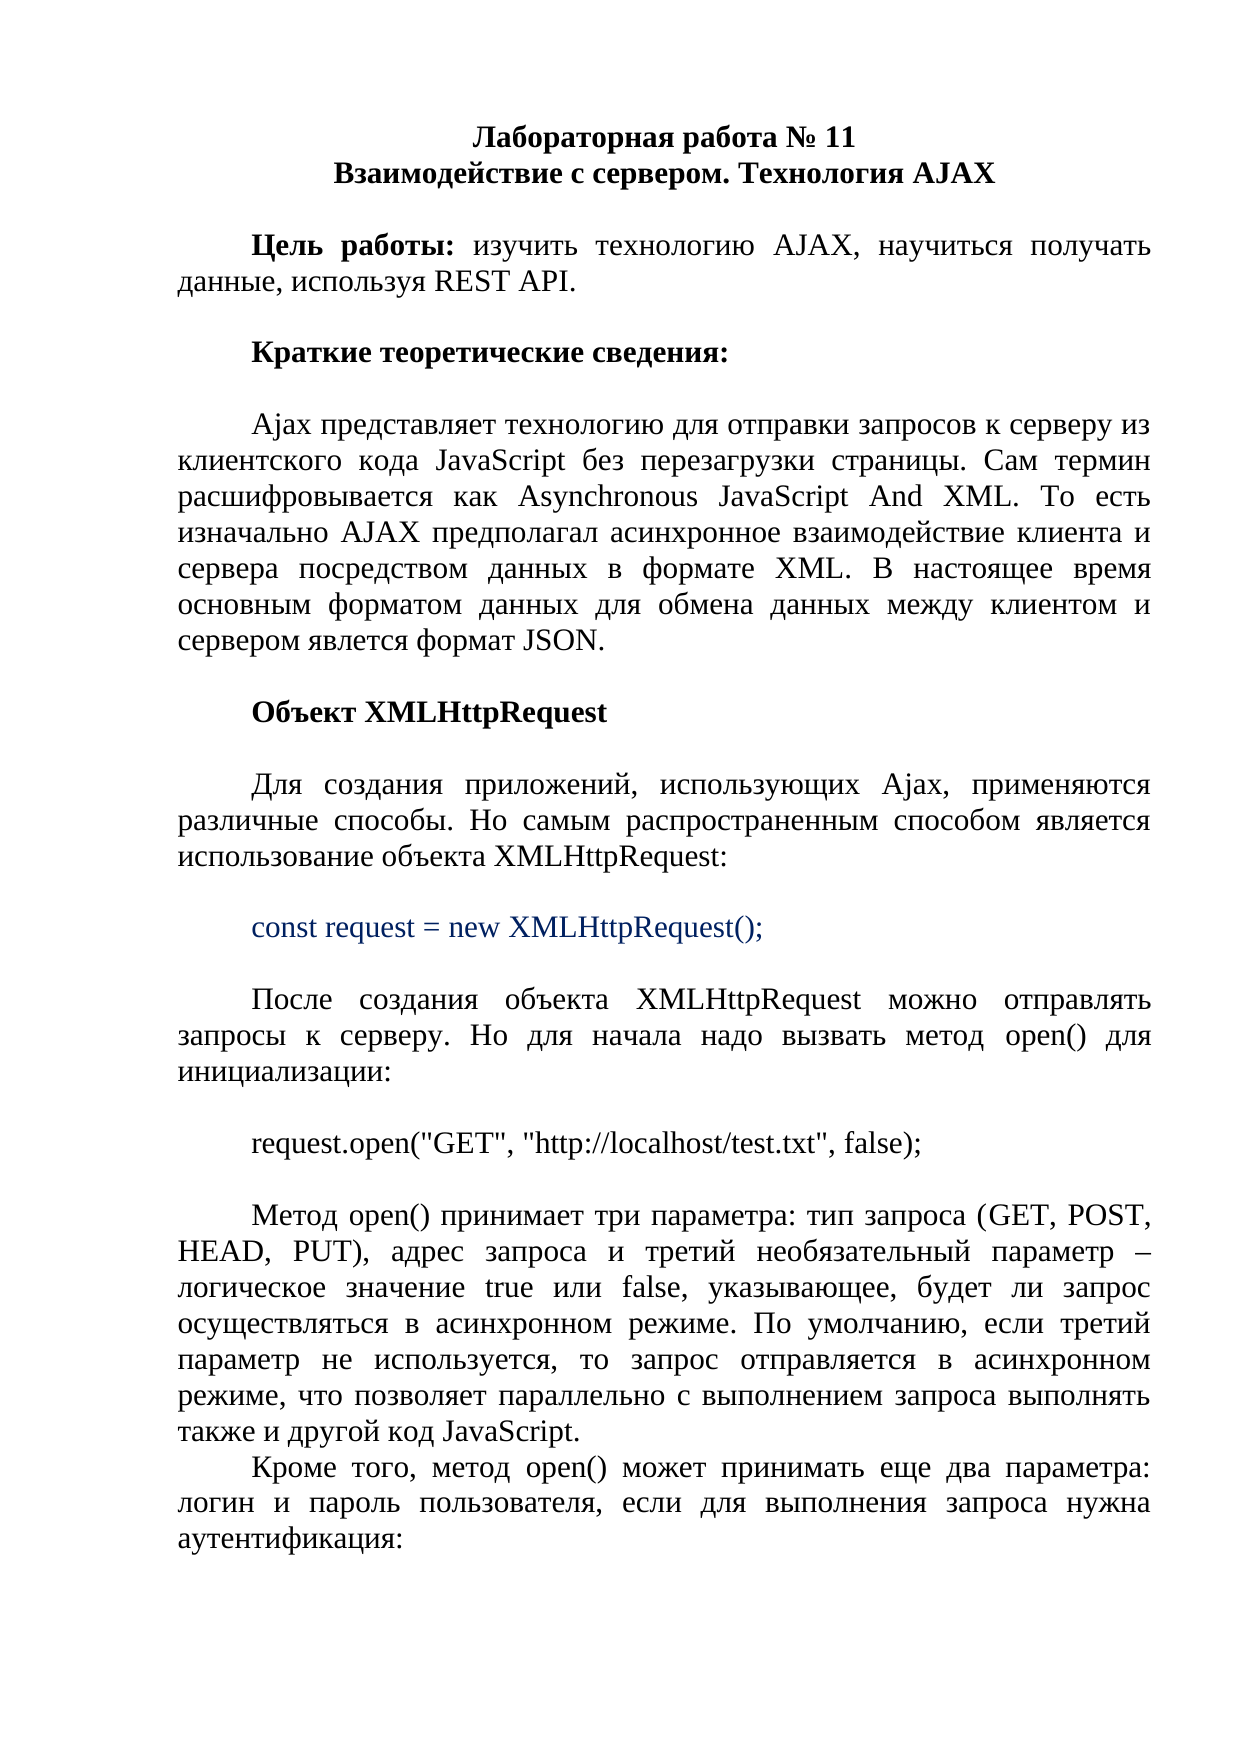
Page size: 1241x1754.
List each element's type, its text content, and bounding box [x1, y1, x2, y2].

text Цель работы: изучить технологию AJAX, научиться получать данные, используя REST API. [177, 226, 1152, 298]
subtitle Лабораторная работа № 11 Взаимодействие с сервером. Технология AJAX [177, 118, 1152, 190]
text Ajax представляет технологию для отправки запросов к серверу из клиентского кода JavaScript без перезагрузки страницы. Сам термин расшифровывается как Asynchronous JavaScript And XML. То есть изначально AJAX предполагал асинхронное взаимодействие клиента и сервера посредством данных в формате XML. В настоящее время основным форматом данных для обмена данных между клиентом и сервером явлется формат JSON. [177, 406, 1152, 657]
text Метод open() принимает три параметра: тип запроса (GET, POST, HEAD, PUT), адрес запроса и третий необязательный параметр – логическое значение true или false, указывающее, будет ли запрос осуществляться в асинхронном режиме. По умолчанию, если третий параметр не используется, то запрос отправляется в асинхронном режиме, что позволяет параллельно с выполнением запроса выполнять также и другой код JavaScript. [177, 1196, 1152, 1448]
text const request = new XMLHttpRequest(); [177, 909, 1152, 945]
text request.open("GET", "http://localhost/test.txt", false); [177, 1124, 1152, 1160]
text Объект XMLHttpRequest [177, 693, 1152, 729]
text Кроме того, метод open() может принимать еще два параметра: логин и пароль пользователя, если для выполнения запроса нужна аутентификация: [177, 1448, 1152, 1556]
text Для создания приложений, использующих Ajax, применяются различные способы. Но самым распространенным способом является использование объекта XMLHttpRequest: [177, 765, 1152, 873]
text Краткие теоретические сведения: [177, 334, 1152, 370]
text После создания объекта XMLHttpRequest можно отправлять запросы к серверу. Но для начала надо вызвать метод open() для инициализации: [177, 981, 1152, 1088]
